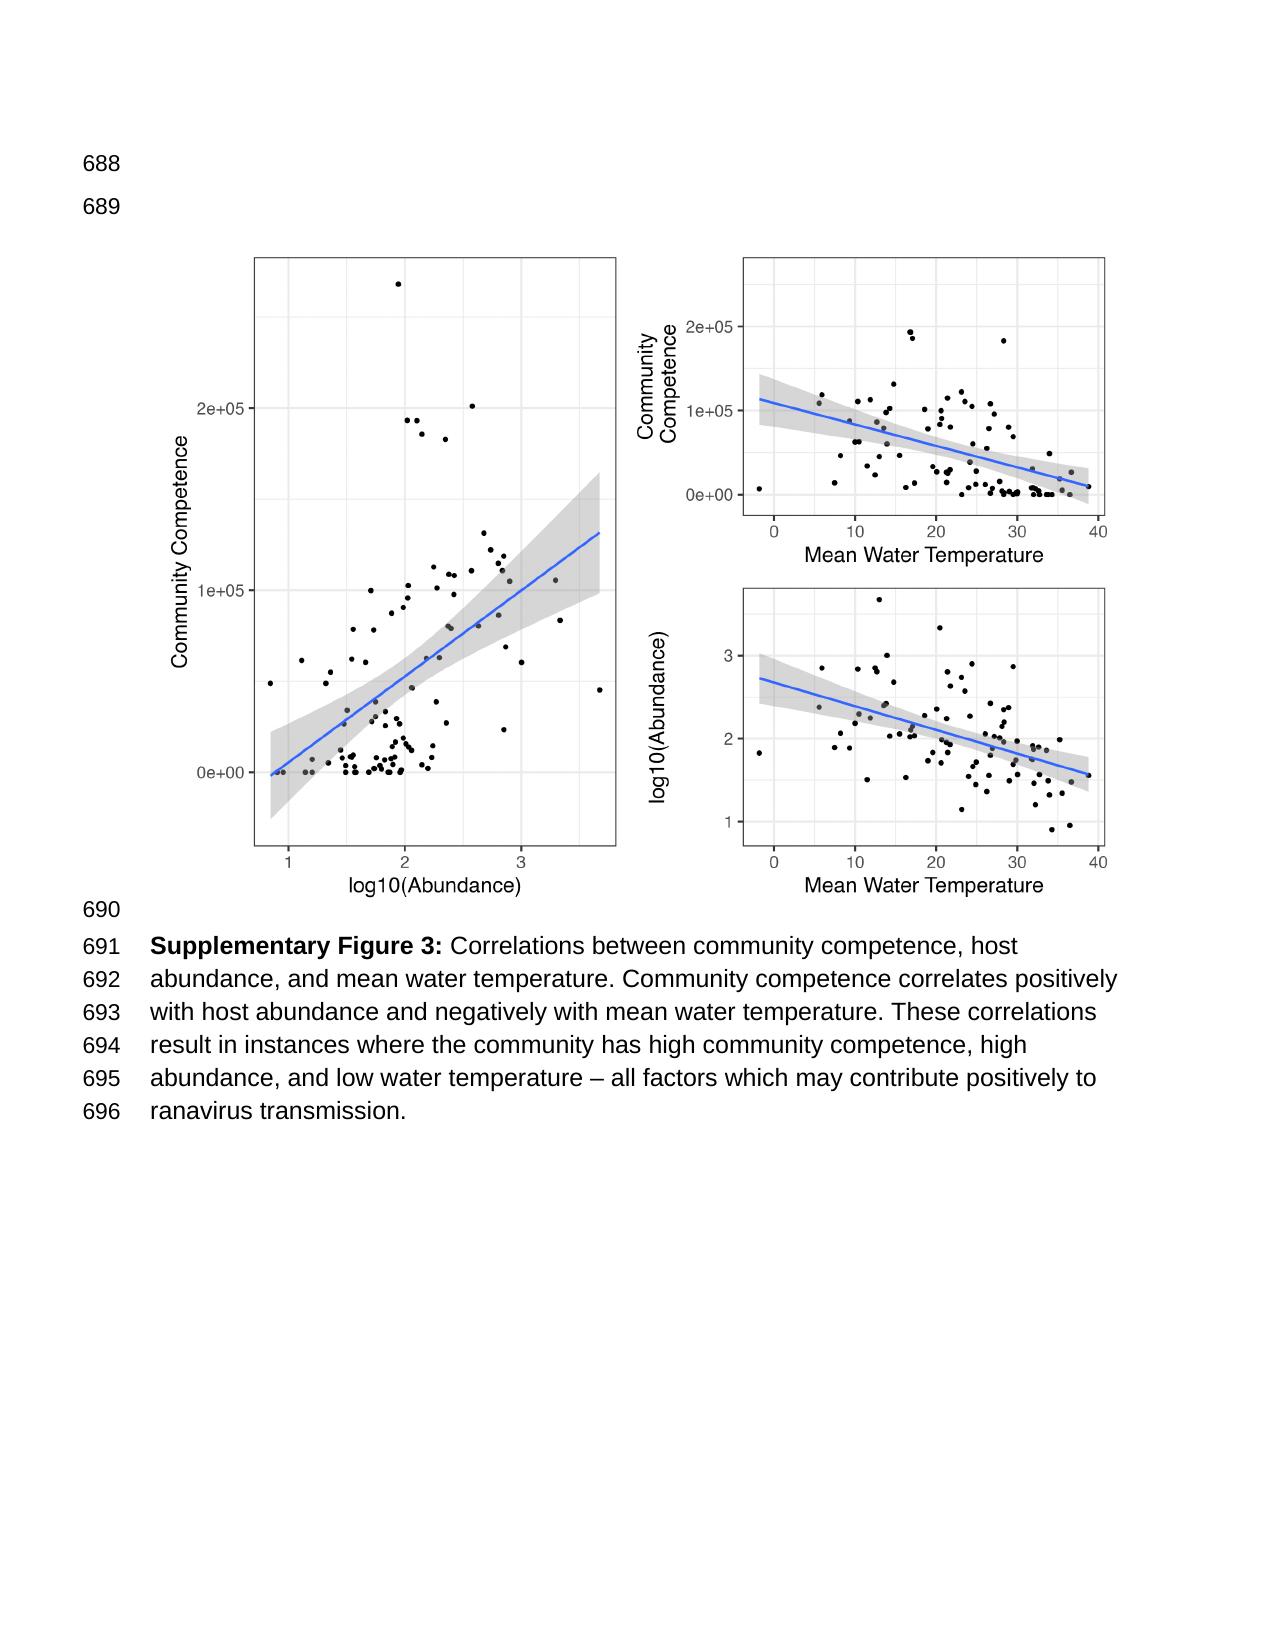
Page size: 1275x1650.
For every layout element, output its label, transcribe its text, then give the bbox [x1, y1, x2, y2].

text Supplementary Figure 3: Correlations between community competence, host abundance, and mean water temperature. Community competence correlates positively with host abundance and negatively with mean water temperature. These correlations result in instances where the community has high community competence, high abundance, and low water temperature – all factors which may contribute positively to ranavirus transmission. [150, 931, 1125, 1124]
picture [150, 236, 1125, 918]
